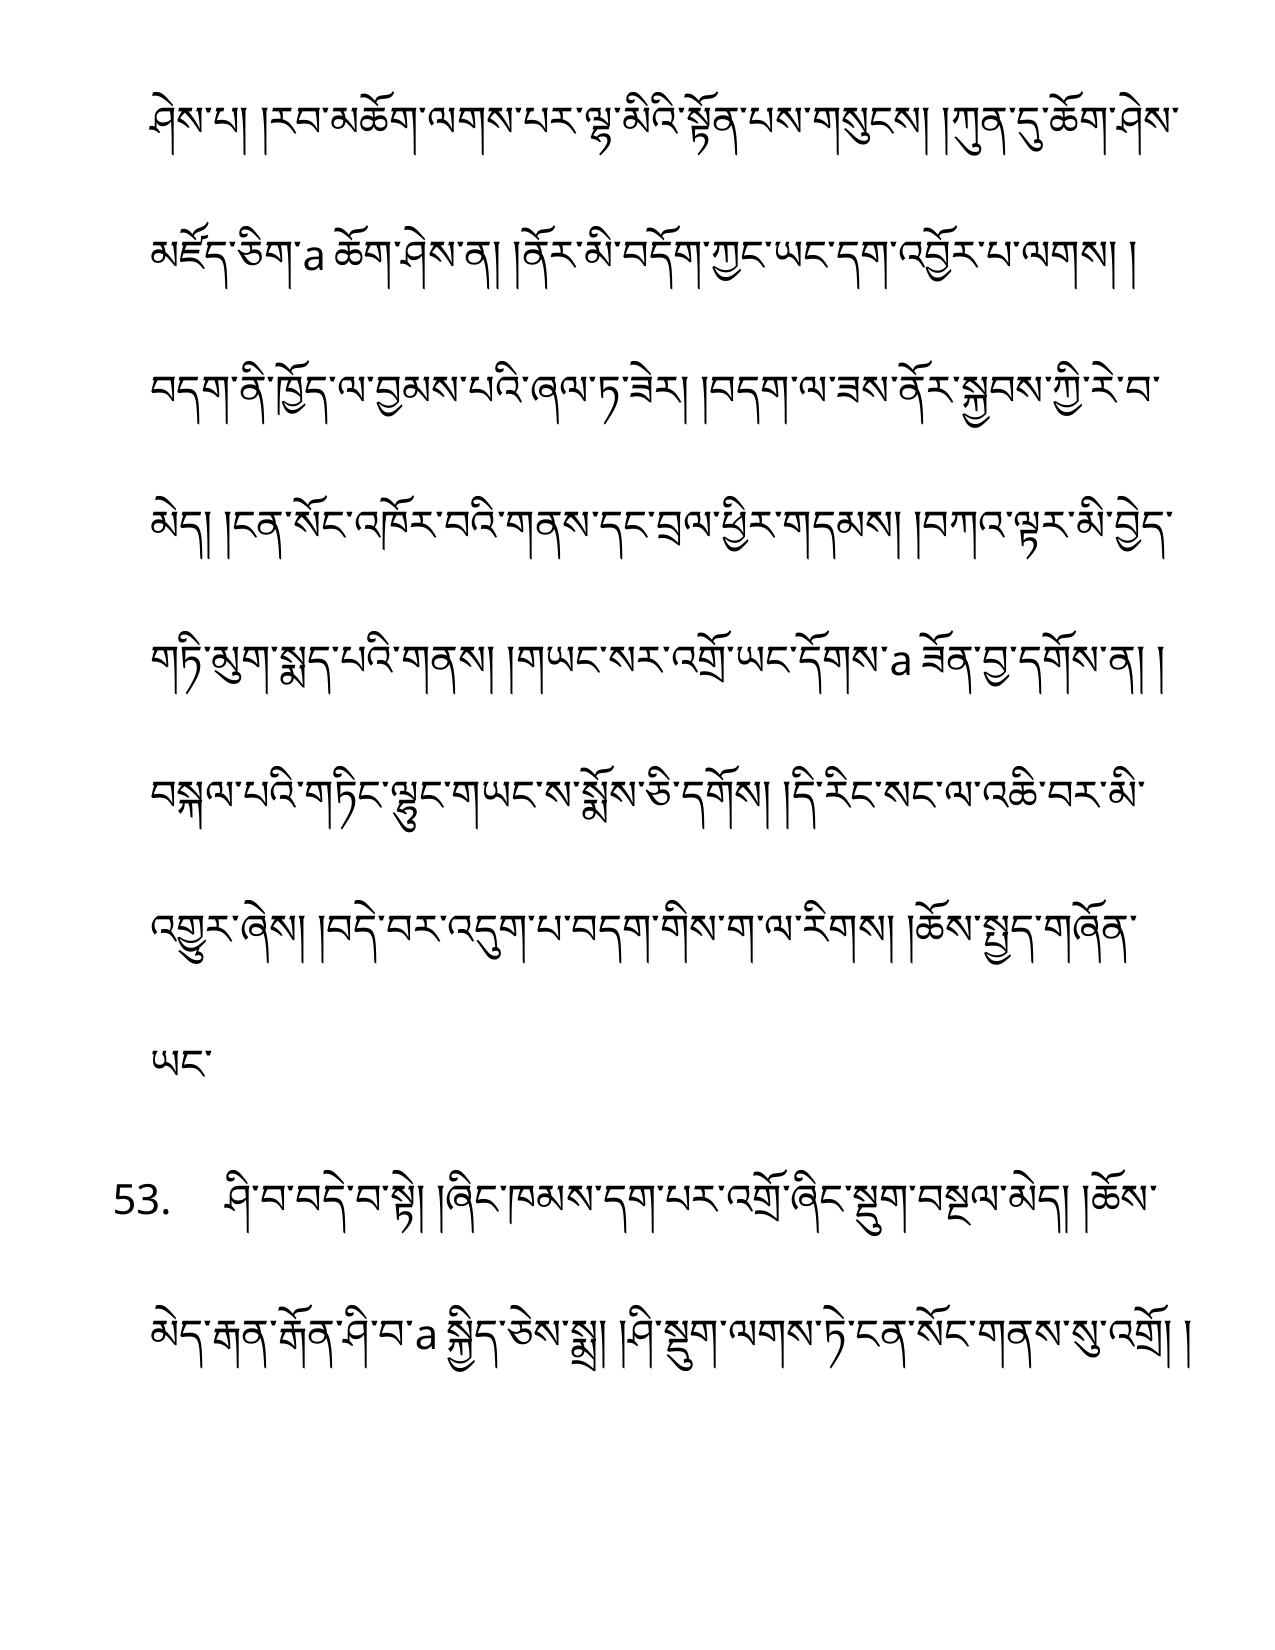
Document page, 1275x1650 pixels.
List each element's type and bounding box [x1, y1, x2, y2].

list [112, 1153, 1200, 1405]
list [112, 75, 1200, 1136]
